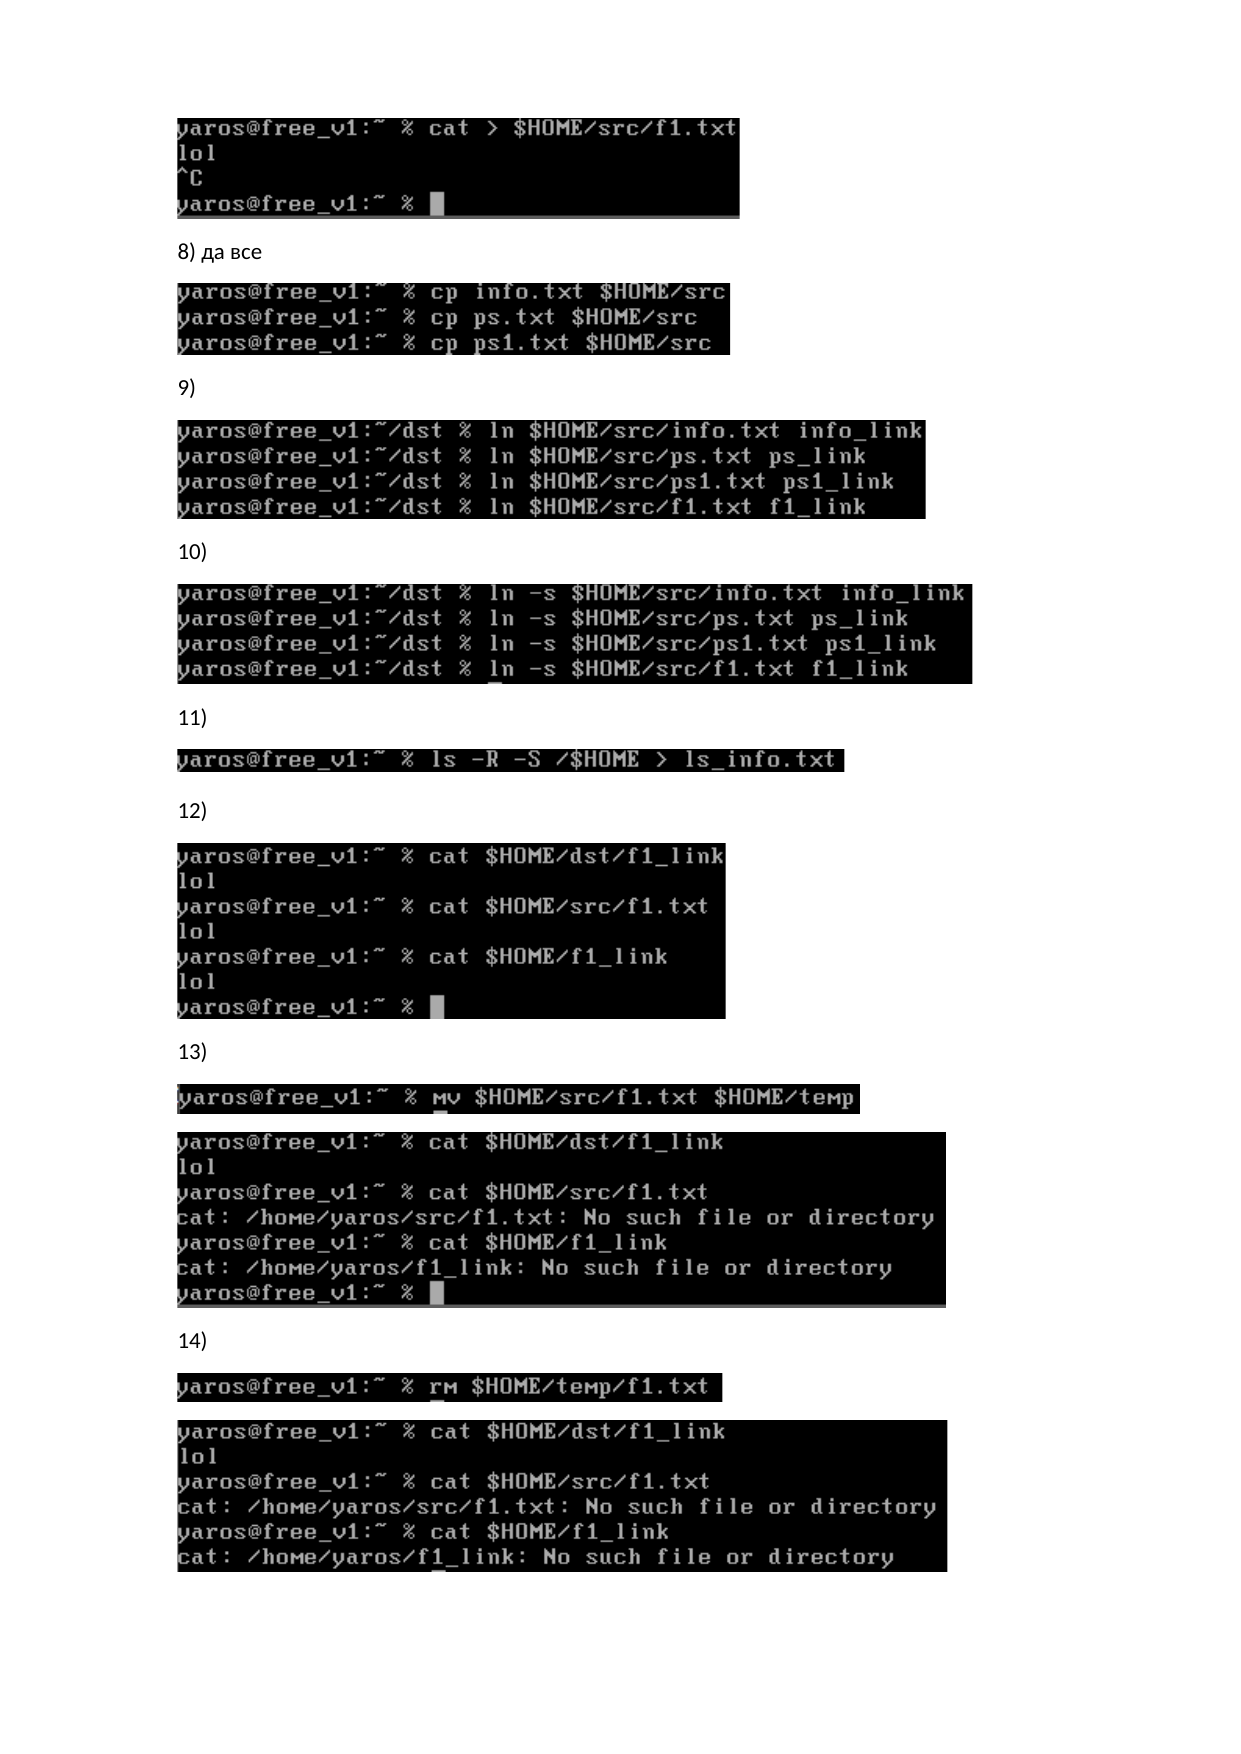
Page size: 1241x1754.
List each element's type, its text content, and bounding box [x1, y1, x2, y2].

text 10) [177, 537, 1152, 565]
text 11) [177, 703, 1152, 731]
text 8) да все [177, 237, 1152, 265]
picture [177, 584, 973, 684]
picture [177, 1373, 723, 1402]
picture [177, 843, 726, 1019]
picture [177, 283, 731, 355]
picture [177, 118, 740, 219]
text 9) [177, 373, 1152, 401]
picture [177, 1132, 946, 1308]
picture [177, 1420, 948, 1572]
text 13) [177, 1037, 1152, 1065]
picture [177, 420, 926, 519]
picture [177, 1084, 860, 1114]
text 12) [177, 797, 1152, 825]
text 14) [177, 1327, 1152, 1355]
picture [177, 749, 845, 772]
